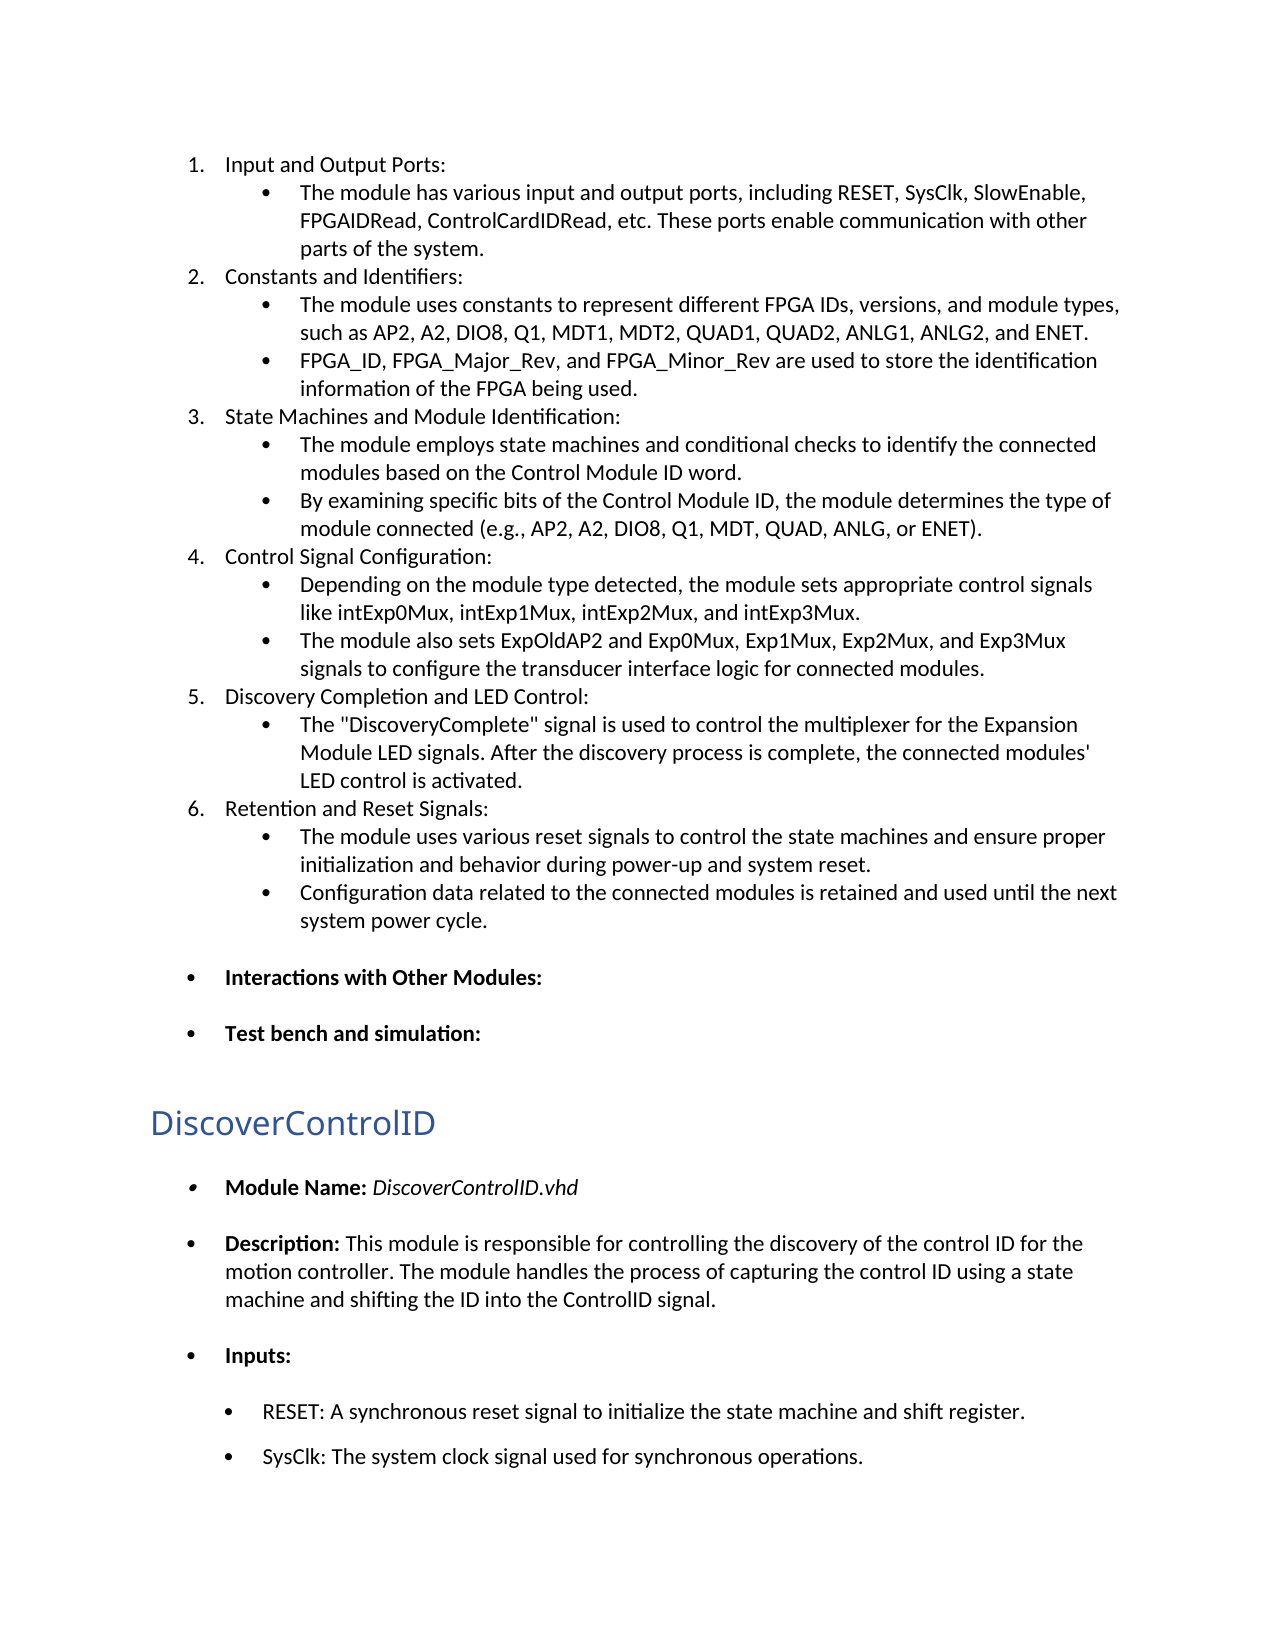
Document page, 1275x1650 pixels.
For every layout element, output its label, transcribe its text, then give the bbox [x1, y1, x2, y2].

list Constants and Identifiers: [187, 262, 1125, 290]
list Depending on the module type detected, the module sets appropriate control signals like intExp0Mux, intExp1Mux, intExp2Mux, and intExp3Mux. [262, 570, 1125, 626]
list Module Name: DiscoverControlID.vhd [187, 1173, 1125, 1201]
list The module employs state machines and conditional checks to identify the connected modules based on the Control Module ID word. [262, 430, 1125, 486]
list The module uses constants to represent different FPGA IDs, versions, and module types, such as AP2, A2, DIO8, Q1, MDT1, MDT2, QUAD1, QUAD2, ANLG1, ANLG2, and ENET. [262, 290, 1125, 346]
list The module has various input and output ports, including RESET, SysClk, SlowEnable, FPGAIDRead, ControlCardIDRead, etc. These ports enable communication with other parts of the system. [262, 178, 1125, 262]
list The "DiscoveryComplete" signal is used to control the multiplexer for the Expansion Module LED signals. After the discovery process is complete, the connected modules' LED control is activated. [262, 710, 1125, 794]
list Inputs: [187, 1341, 1125, 1369]
list State Machines and Module Identification: [187, 402, 1125, 430]
list Description: This module is responsible for controlling the discovery of the control ID for the motion controller. The module handles the process of capturing the control ID using a state machine and shifting the ID into the ControlID signal. [187, 1229, 1125, 1313]
list RESET: A synchronous reset signal to initialize the state machine and shift register. [225, 1397, 1125, 1425]
list SysClk: The system clock signal used for synchronous operations. [225, 1442, 1125, 1470]
list The module uses various reset signals to control the state machines and ensure proper initialization and behavior during power-up and system reset. [262, 822, 1125, 878]
list By examining specific bits of the Control Module ID, the module determines the type of module connected (e.g., AP2, A2, DIO8, Q1, MDT, QUAD, ANLG, or ENET). [262, 486, 1125, 542]
list The module also sets ExpOldAP2 and Exp0Mux, Exp1Mux, Exp2Mux, and Exp3Mux signals to configure the transducer interface logic for connected modules. [262, 626, 1125, 682]
list Interactions with Other Modules: [187, 963, 1125, 991]
list FPGA_ID, FPGA_Major_Rev, and FPGA_Minor_Rev are used to store the identification information of the FPGA being used. [262, 346, 1125, 402]
list Discovery Completion and LED Control: [187, 682, 1125, 710]
list Retention and Reset Signals: [187, 794, 1125, 822]
list Input and Output Ports: [187, 150, 1125, 178]
list Test bench and simulation: [187, 1019, 1125, 1047]
list Configuration data related to the connected modules is retained and used until the next system power cycle. [262, 878, 1125, 934]
list Control Signal Configuration: [187, 542, 1125, 570]
text DiscoverControlID [150, 1100, 1125, 1145]
